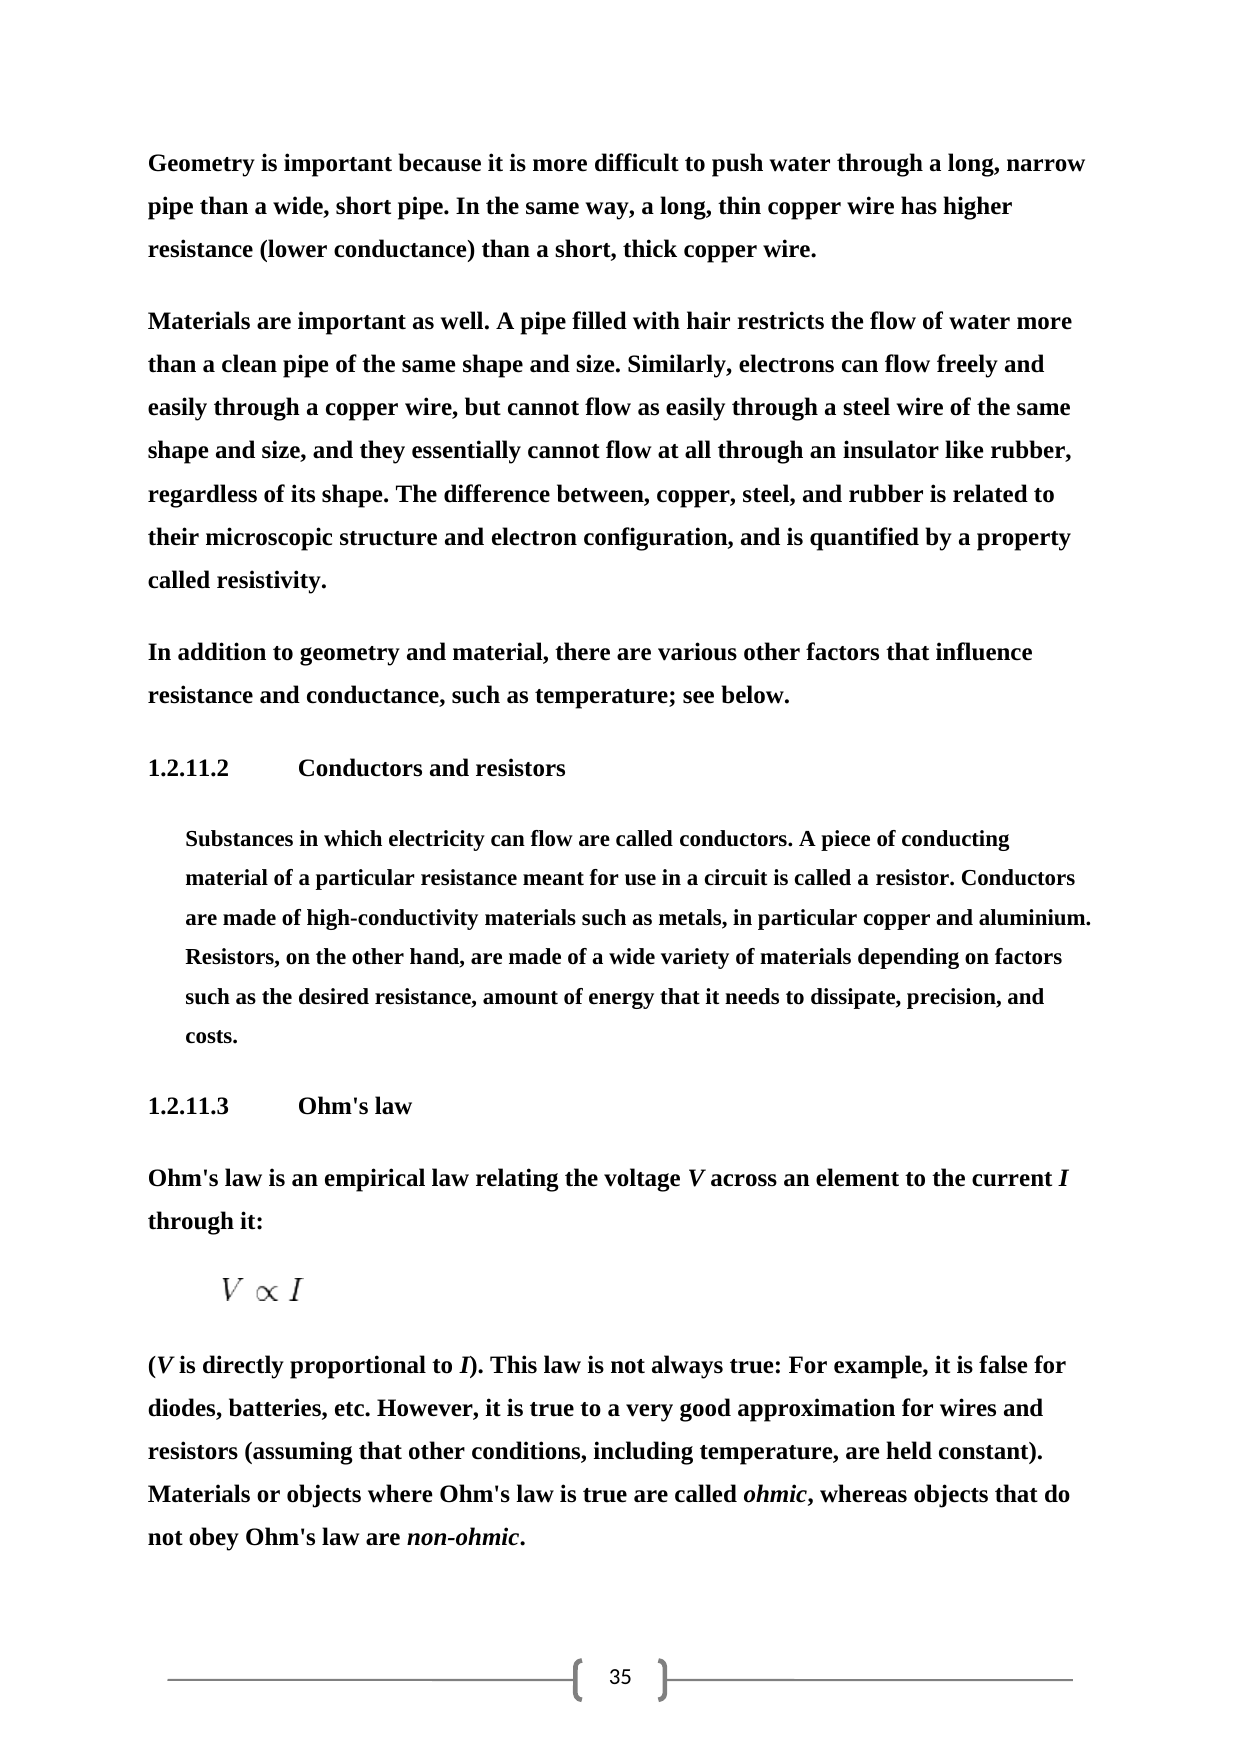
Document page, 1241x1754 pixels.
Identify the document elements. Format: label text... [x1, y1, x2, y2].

subtitle Ohm's law [148, 1091, 1092, 1120]
text Ohm's law is an empirical law relating the voltage V across an element to the current I through it: [148, 1163, 1092, 1235]
text Materials are important as well. A pipe filled with hair restricts the flow of water more than a clean pipe of the same shape and size. Similarly, electrons can flow freely and easily through a copper wire, but cannot flow as easily through a steel wire of the same shape and size, and they essentially cannot flow at all through an insulator like rubber, regardless of its shape. The difference between, copper, steel, and rubber is related to their microscopic structure and electron configuration, and is quantified by a property called resistivity. [148, 306, 1092, 594]
subtitle Conductors and resistors [148, 753, 1092, 781]
text In addition to geometry and material, there are various other factors that influence resistance and conductance, such as temperature; see below. [148, 637, 1092, 709]
text (V is directly proportional to I). This law is not always true: For example, it is false for diodes, batteries, etc. However, it is true to a very good approximation for wires and resistors (assuming that other conditions, including temperature, are held constant). Materials or objects where Ohm's law is true are called ohmic, whereas objects that do not obey Ohm's law are non-ohmic. [148, 1350, 1092, 1551]
picture [222, 1278, 304, 1301]
text Substances in which electricity can flow are called conductors. A piece of conducting material of a particular resistance meant for use in a circuit is called a resistor. Conductors are made of high-conductivity materials such as metals, in particular copper and aluminium. Resistors, on the other hand, are made of a wide variety of materials depending on factors such as the desired resistance, amount of energy that it needs to dissipate, precision, and costs. [185, 825, 1092, 1049]
text Geometry is important because it is more difficult to push water through a long, narrow pipe than a wide, short pipe. In the same way, a long, thin copper wire has higher resistance (lower conductance) than a short, thick copper wire. [148, 148, 1092, 263]
